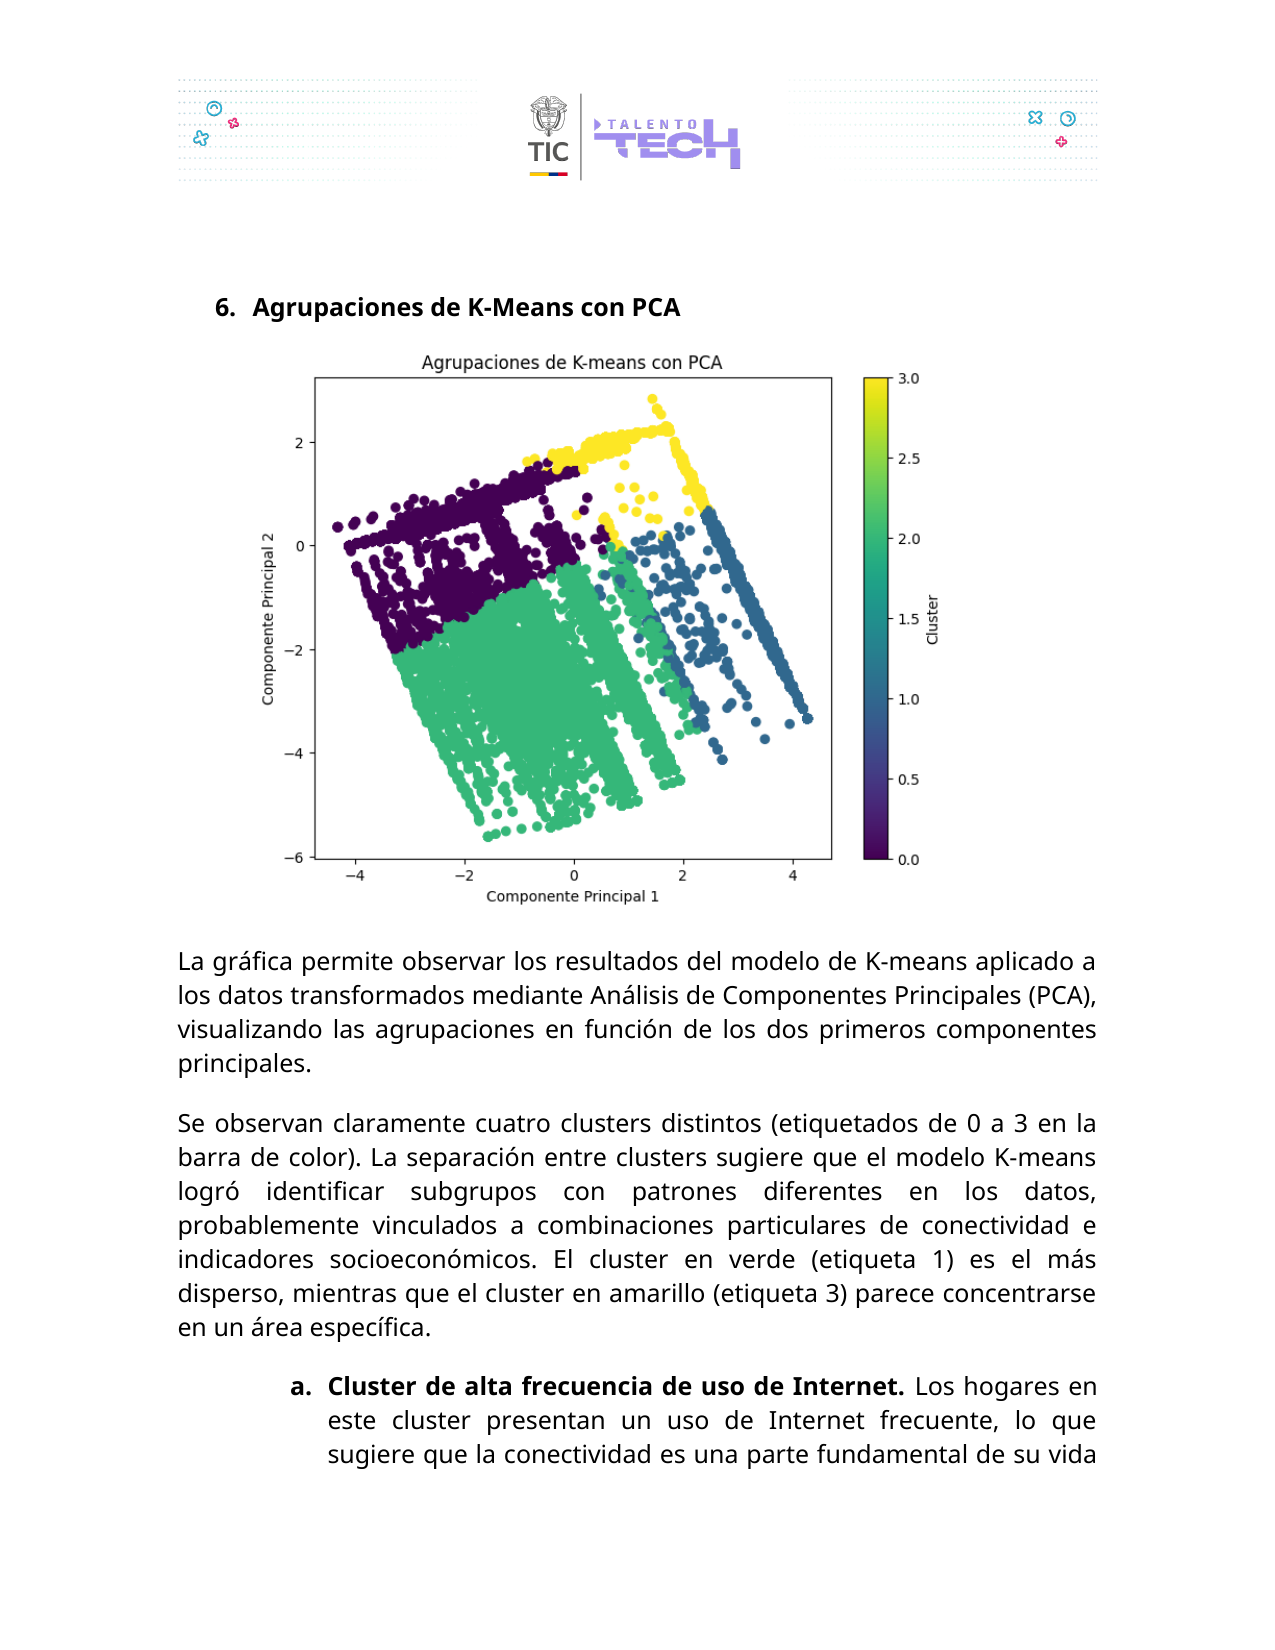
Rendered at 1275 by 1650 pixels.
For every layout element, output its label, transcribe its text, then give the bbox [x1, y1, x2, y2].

picture [252, 345, 951, 914]
text Se observan claramente cuatro clusters distintos (etiquetados de 0 a 3 en la barra de color). La separación entre clusters sugiere que el modelo K-means logró identificar subgrupos con patrones diferentes en los datos, probablemente vinculados a combinaciones particulares de conectividad e indicadores socioeconómicos. El cluster en verde (etiqueta 1) es el más disperso, mientras que el cluster en amarillo (etiqueta 3) parece concentrarse en un área específica. [177, 1105, 1098, 1344]
list Agrupaciones de K-Means con PCA [215, 289, 1098, 323]
text La gráfica permite observar los resultados del modelo de K-means aplicado a los datos transformados mediante Análisis de Componentes Principales (PCA), visualizando las agrupaciones en función de los dos primeros componentes principales. [177, 944, 1098, 1080]
picture [177, 73, 1098, 185]
